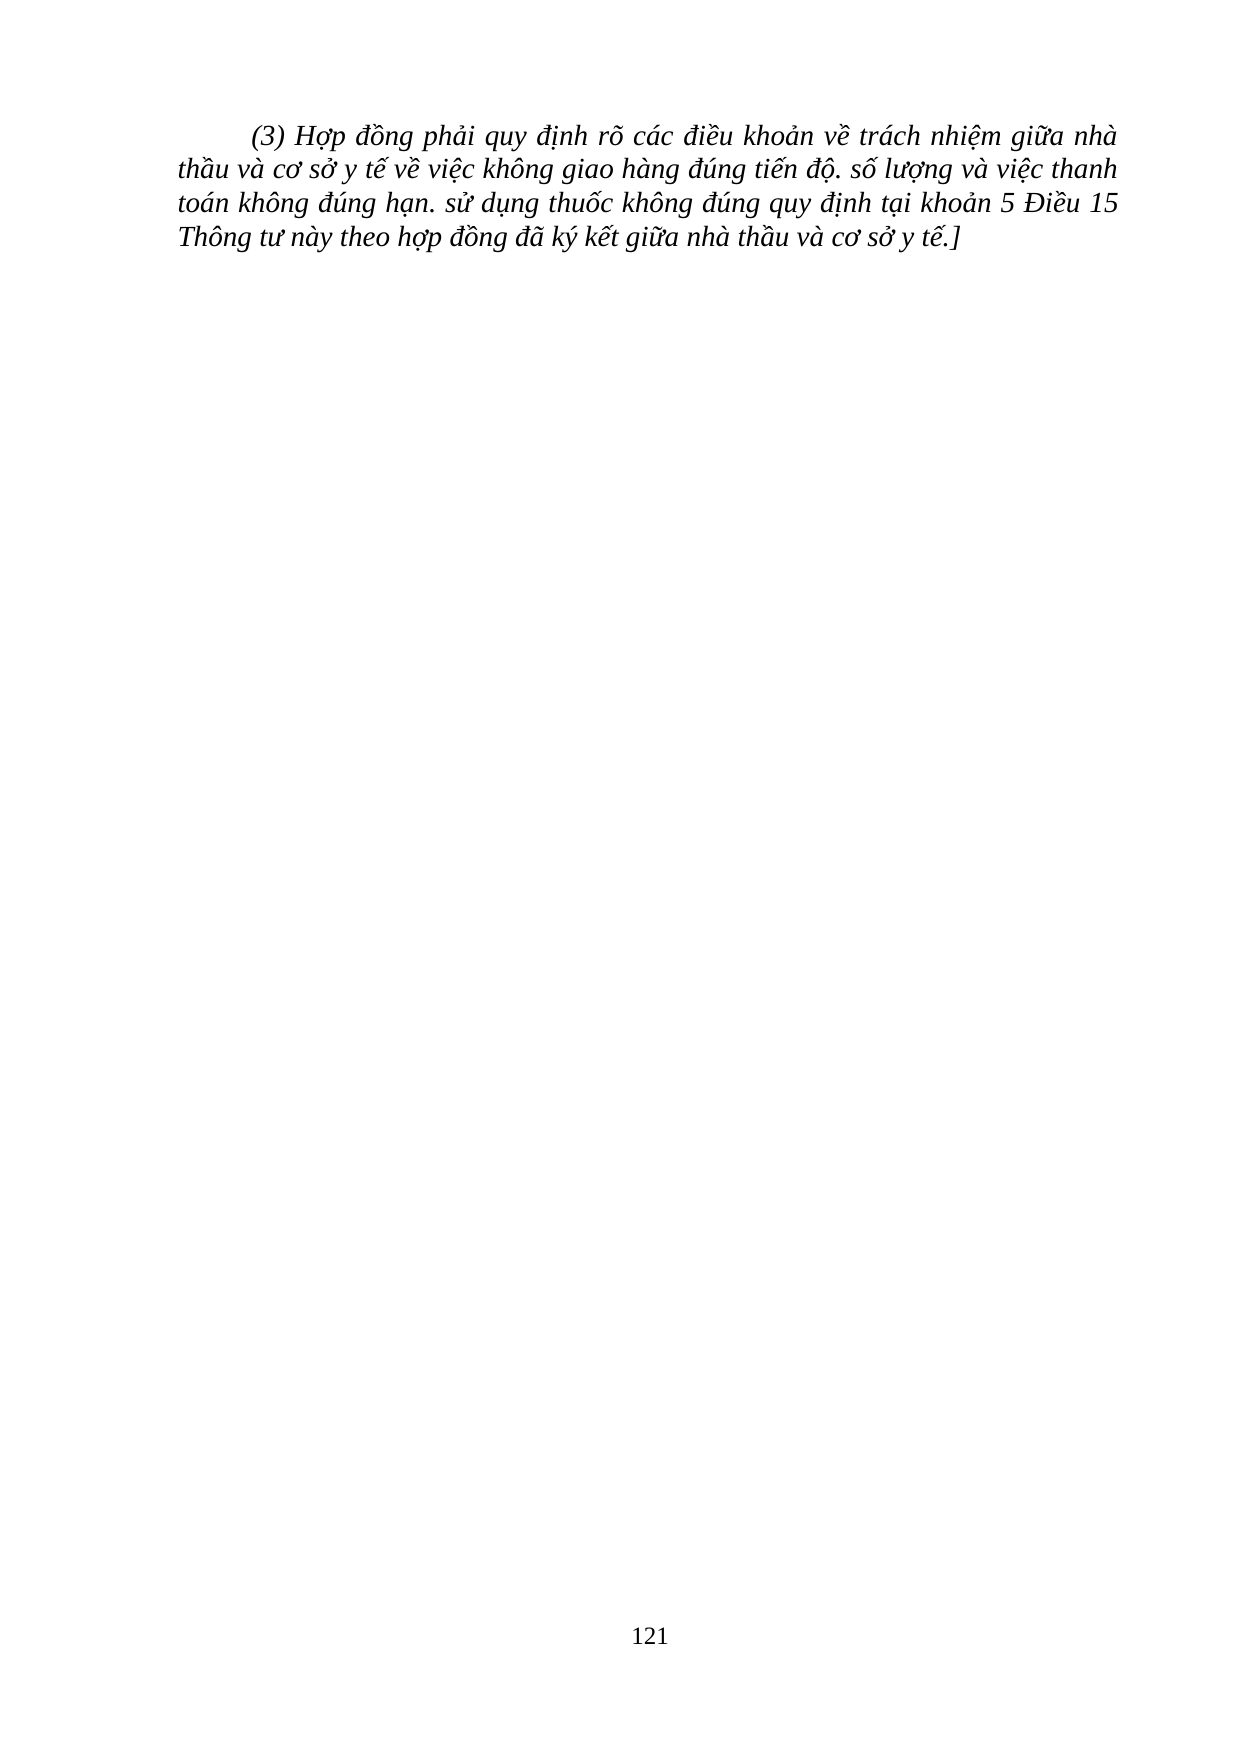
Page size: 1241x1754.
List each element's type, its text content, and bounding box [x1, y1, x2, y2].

text (3) Hợp đồng phải quy định rõ các điều khoản về trách nhiệm giữa nhà thầu và cơ sở y tế về việc không giao hàng đúng tiến độ. số lượng và việc thanh toán không đúng hạn. sử dụng thuốc không đúng quy định tại khoản 5 Điều 15 Thông tư này theo hợp đồng đã ký kết giữa nhà thầu và cơ sở y tế.] [177, 118, 1122, 252]
